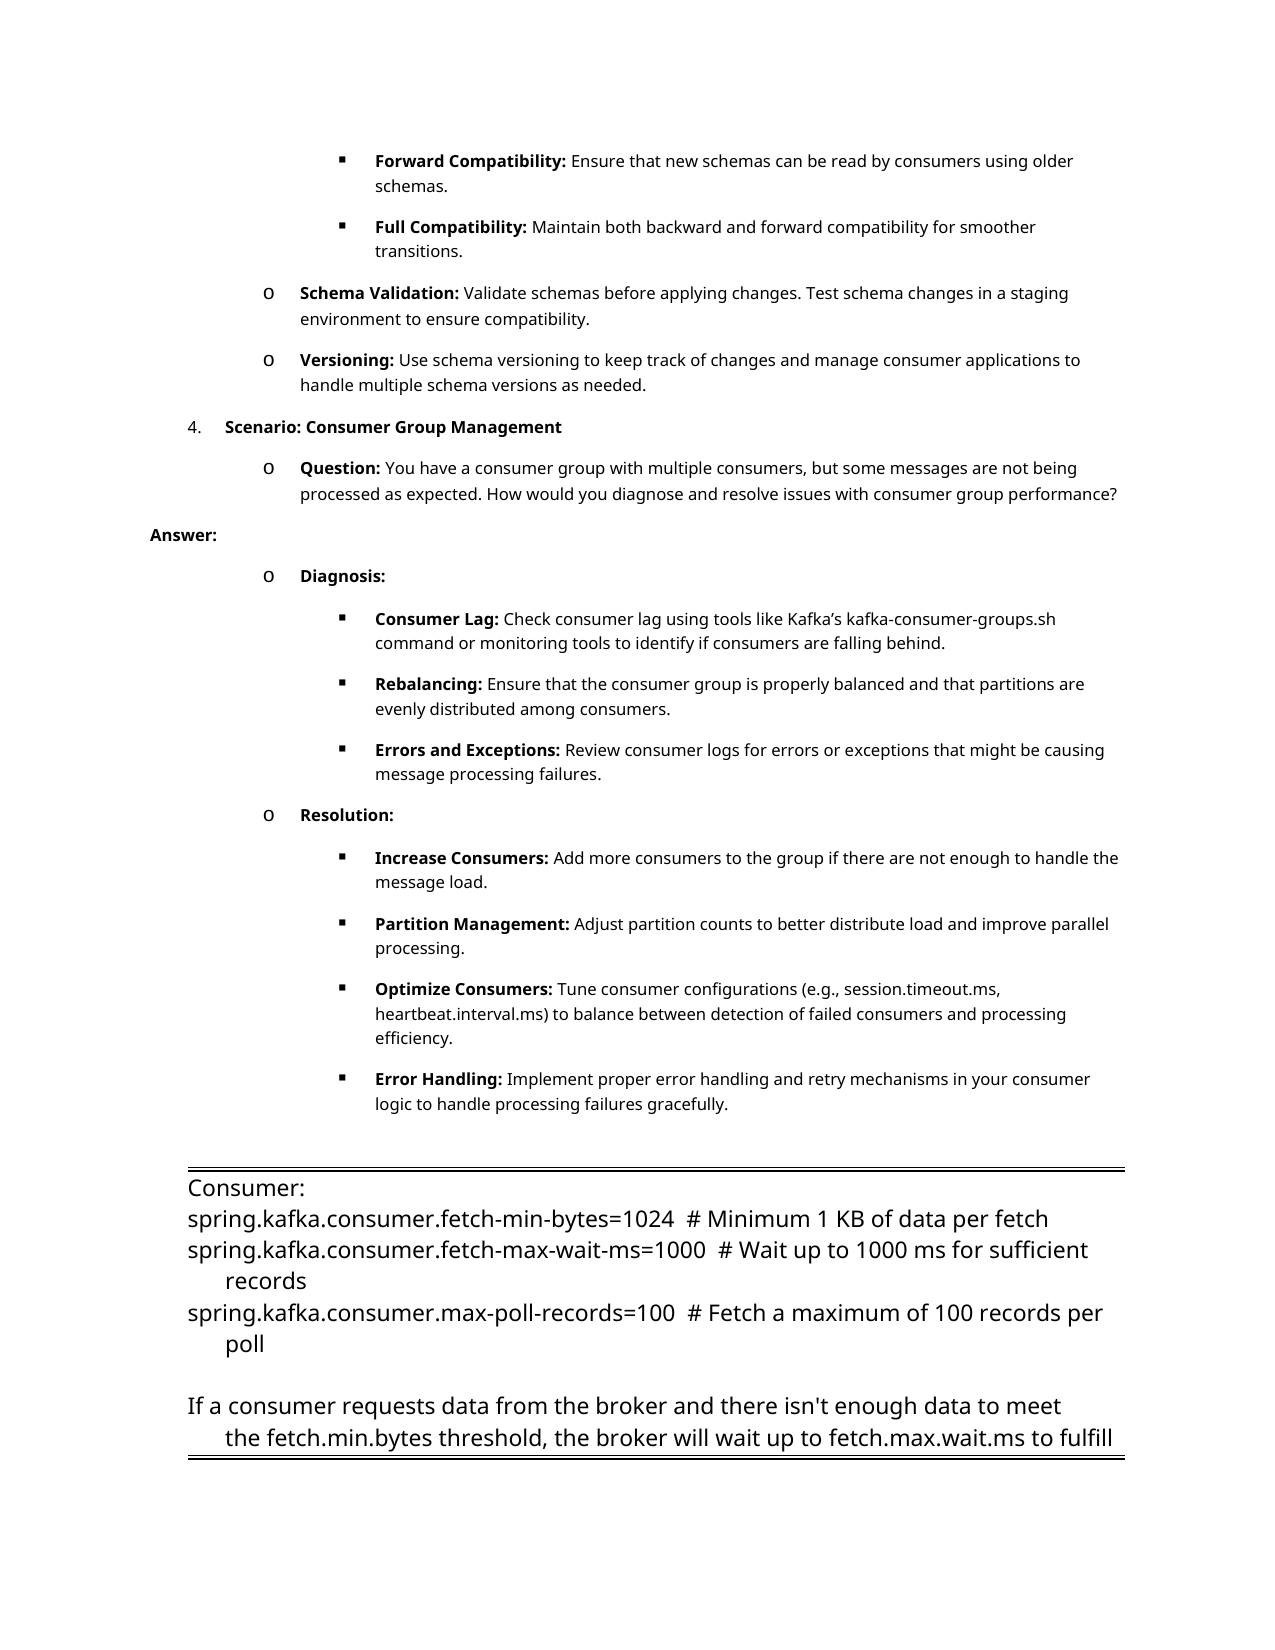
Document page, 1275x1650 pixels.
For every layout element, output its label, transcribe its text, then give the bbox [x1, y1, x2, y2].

list Diagnosis: [262, 564, 1125, 588]
list Forward Compatibility: Ensure that new schemas can be read by consumers using older schemas. [337, 150, 1125, 197]
list Scenario: Consumer Group Management [187, 415, 1125, 438]
list Error Handling: Implement proper error handling and retry mechanisms in your consumer logic to handle processing failures gracefully. [337, 1068, 1125, 1115]
text spring.kafka.consumer.fetch-max-wait-ms=1000 # Wait up to 1000 ms for sufficient records [187, 1234, 1125, 1297]
list Increase Consumers: Add more consumers to the group if there are not enough to handle the message load. [337, 847, 1125, 894]
list Schema Validation: Validate schemas before applying changes. Test schema changes in a staging environment to ensure compatibility. [262, 281, 1125, 330]
list Partition Management: Adjust partition counts to better distribute load and improve parallel processing. [337, 912, 1125, 959]
list Versioning: Use schema versioning to keep track of changes and manage consumer applications to handle multiple schema versions as needed. [262, 348, 1125, 397]
list Consumer Lag: Check consumer lag using tools like Kafka’s kafka-consumer-groups.sh command or monitoring tools to identify if consumers are falling behind. [337, 607, 1125, 654]
text spring.kafka.consumer.fetch-min-bytes=1024 # Minimum 1 KB of data per fetch [187, 1203, 1125, 1234]
list Resolution: [262, 804, 1125, 828]
text spring.kafka.consumer.max-poll-records=100 # Fetch a maximum of 100 records per poll [187, 1297, 1125, 1359]
list Full Compatibility: Maintain both backward and forward compatibility for smoother transitions. [337, 216, 1125, 263]
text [187, 1390, 1125, 1459]
list Errors and Exceptions: Review consumer logs for errors or exceptions that might be causing message processing failures. [337, 738, 1125, 786]
list Question: You have a consumer group with multiple consumers, but some messages are not being processed as expected. How would you diagnose and resolve issues with consumer group performance? [262, 456, 1125, 505]
text Consumer: [187, 1172, 1125, 1203]
list Optimize Consumers: Tune consumer configurations (e.g., session.timeout.ms, heartbeat.interval.ms) to balance between detection of failed consumers and processing efficiency. [337, 978, 1125, 1049]
text Answer: [150, 523, 1125, 546]
list Rebalancing: Ensure that the consumer group is properly balanced and that partitions are evenly distributed among consumers. [337, 673, 1125, 720]
